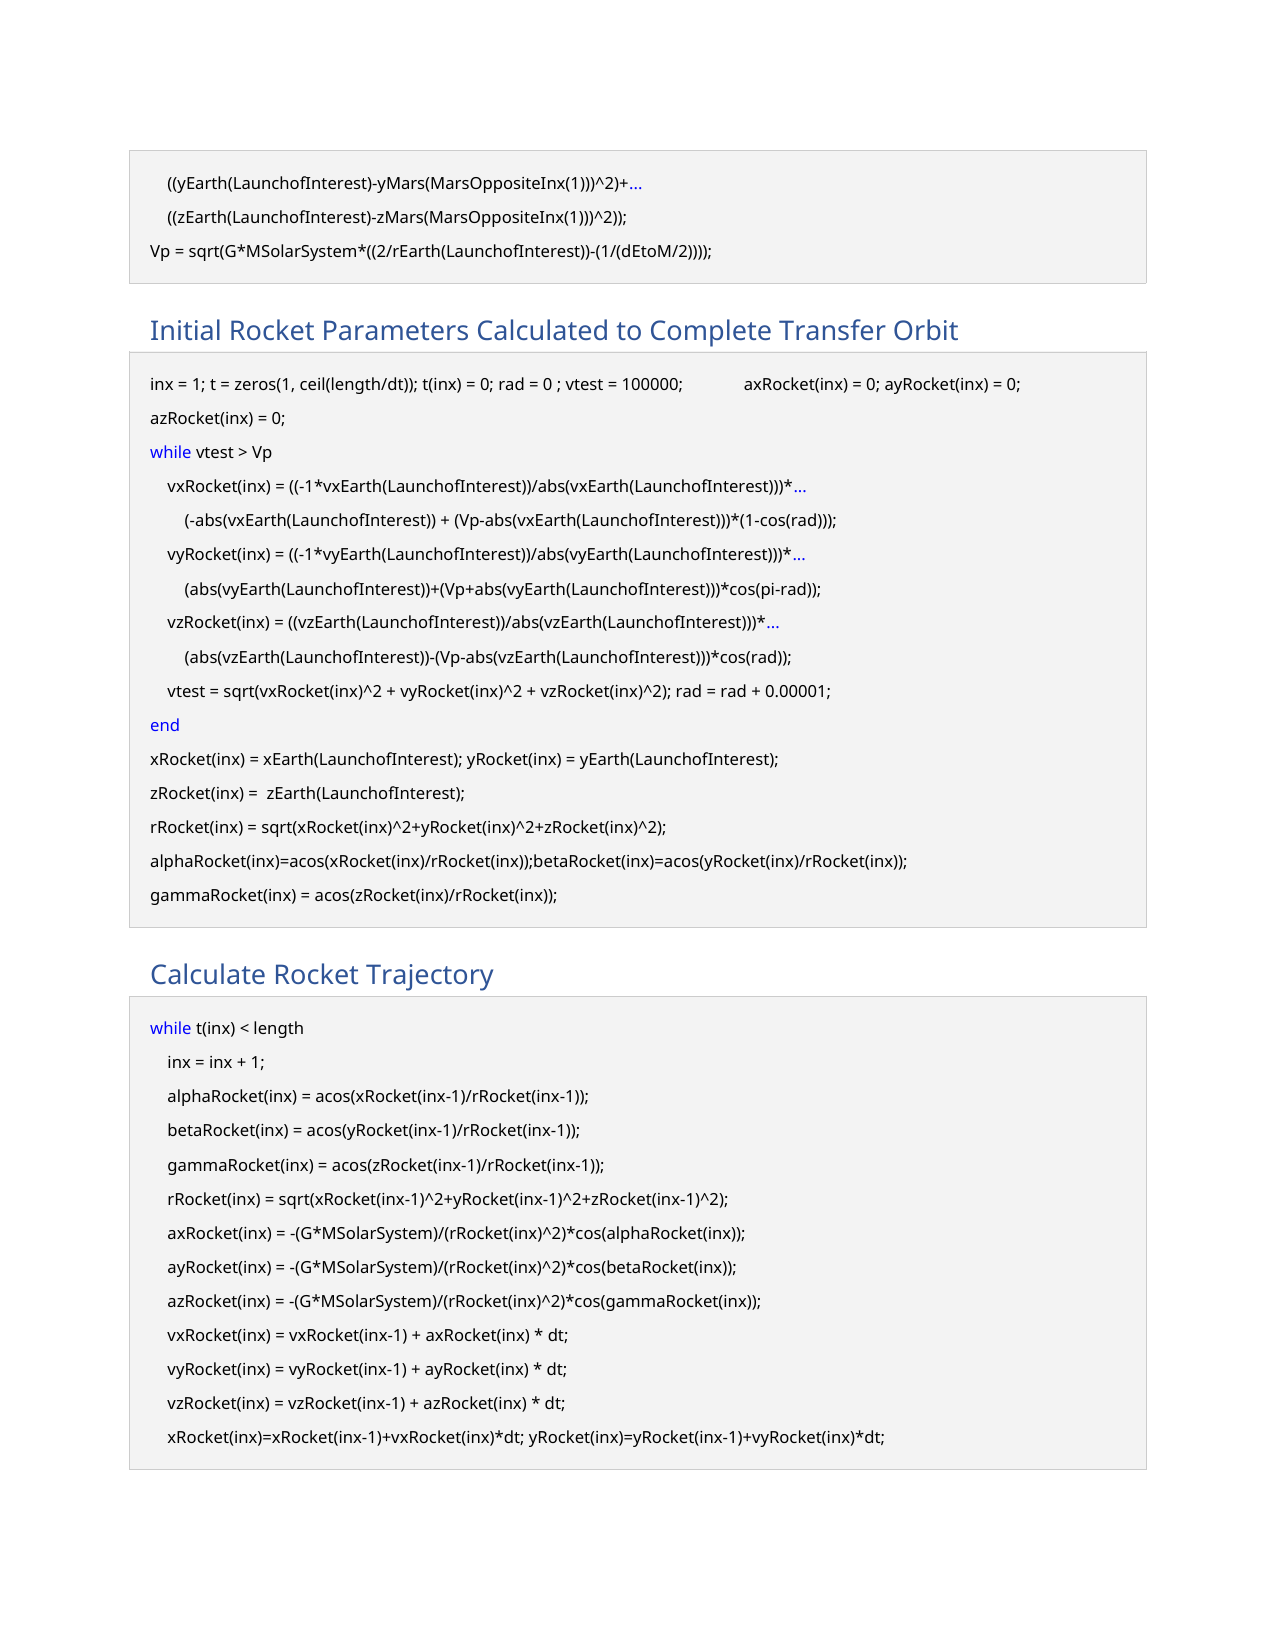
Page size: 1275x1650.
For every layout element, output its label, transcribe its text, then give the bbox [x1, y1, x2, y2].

text inx = 1; t = zeros(1, ceil(length/dt)); t(inx) = 0; rad = 0 ; vtest = 100000; axRocket(inx) = 0; ayRocket(inx) = 0; azRocket(inx) = 0; while vtest > Vp vxRocket(inx) = ((-1*vxEarth(LaunchofInterest))/abs(vxEarth(LaunchofInterest)))*... (-abs(vxEarth(LaunchofInterest)) + (Vp-abs(vxEarth(LaunchofInterest)))*(1-cos(rad))); vyRocket(inx) = ((-1*vyEarth(LaunchofInterest))/abs(vyEarth(LaunchofInterest)))*... (abs(vyEarth(LaunchofInterest))+(Vp+abs(vyEarth(LaunchofInterest)))*cos(pi-rad)); vzRocket(inx) = ((vzEarth(LaunchofInterest))/abs(vzEarth(LaunchofInterest)))*... (abs(vzEarth(LaunchofInterest))-(Vp-abs(vzEarth(LaunchofInterest)))*cos(rad)); vtest = sqrt(vxRocket(inx)^2 + vyRocket(inx)^2 + vzRocket(inx)^2); rad = rad + 0.00001; end xRocket(inx) = xEarth(LaunchofInterest); yRocket(inx) = yEarth(LaunchofInterest); zRocket(inx) = zEarth(LaunchofInterest); rRocket(inx) = sqrt(xRocket(inx)^2+yRocket(inx)^2+zRocket(inx)^2); alphaRocket(inx)=acos(xRocket(inx)/rRocket(inx));betaRocket(inx)=acos(yRocket(inx)/rRocket(inx)); gammaRocket(inx) = acos(zRocket(inx)/rRocket(inx)); [130, 353, 1146, 927]
subtitle Initial Rocket Parameters Calculated to Complete Transfer Orbit [150, 312, 1125, 348]
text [130, 151, 1146, 283]
subtitle Calculate Rocket Trajectory [150, 956, 1125, 993]
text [130, 997, 1146, 1469]
